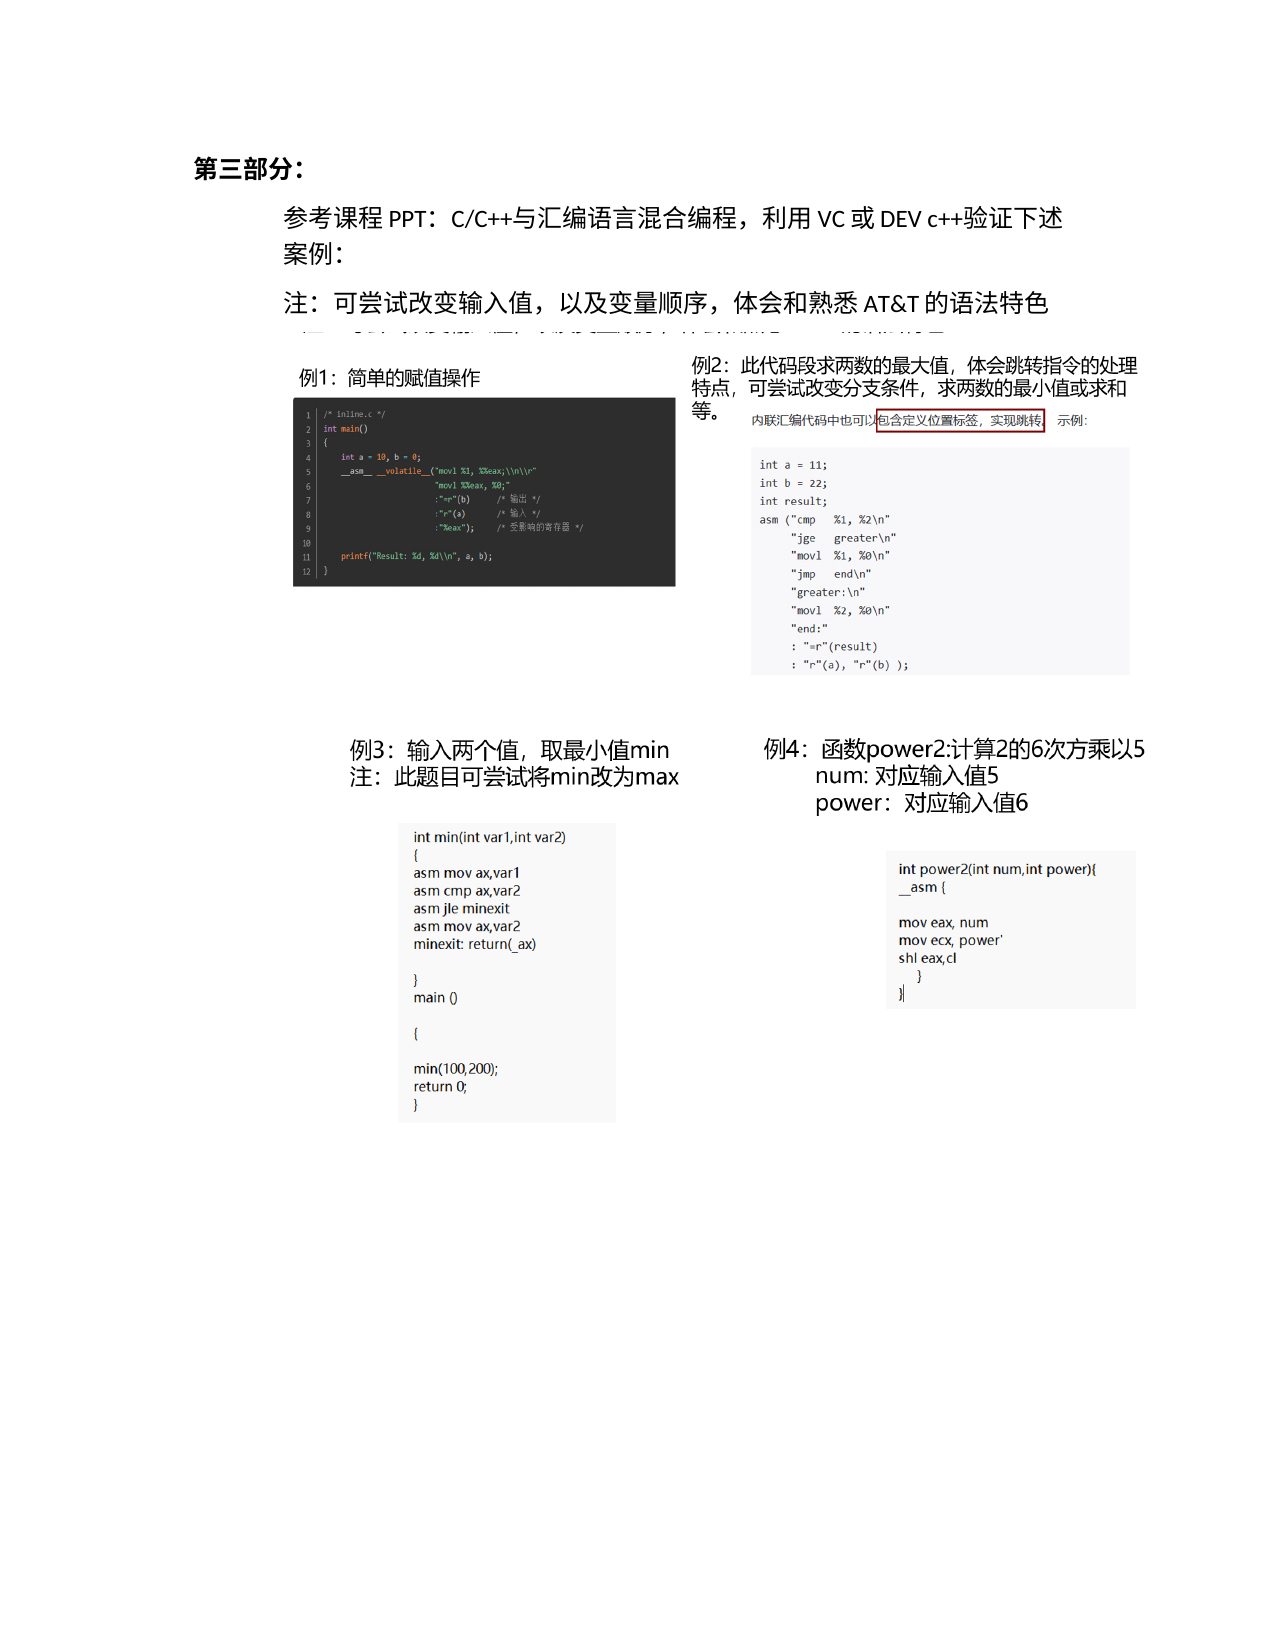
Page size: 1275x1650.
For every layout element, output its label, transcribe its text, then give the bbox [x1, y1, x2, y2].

text 注：可尝试改变输入值，以及变量顺序，体会和熟悉AT&T的语法特色 [283, 284, 1087, 320]
picture [283, 700, 1184, 1124]
picture [283, 332, 1184, 688]
text 第三部分： [187, 150, 1087, 186]
text 参考课程PPT：C/C++与汇编语言混合编程，利用VC或DEV c++验证下述案例： [283, 199, 1087, 271]
